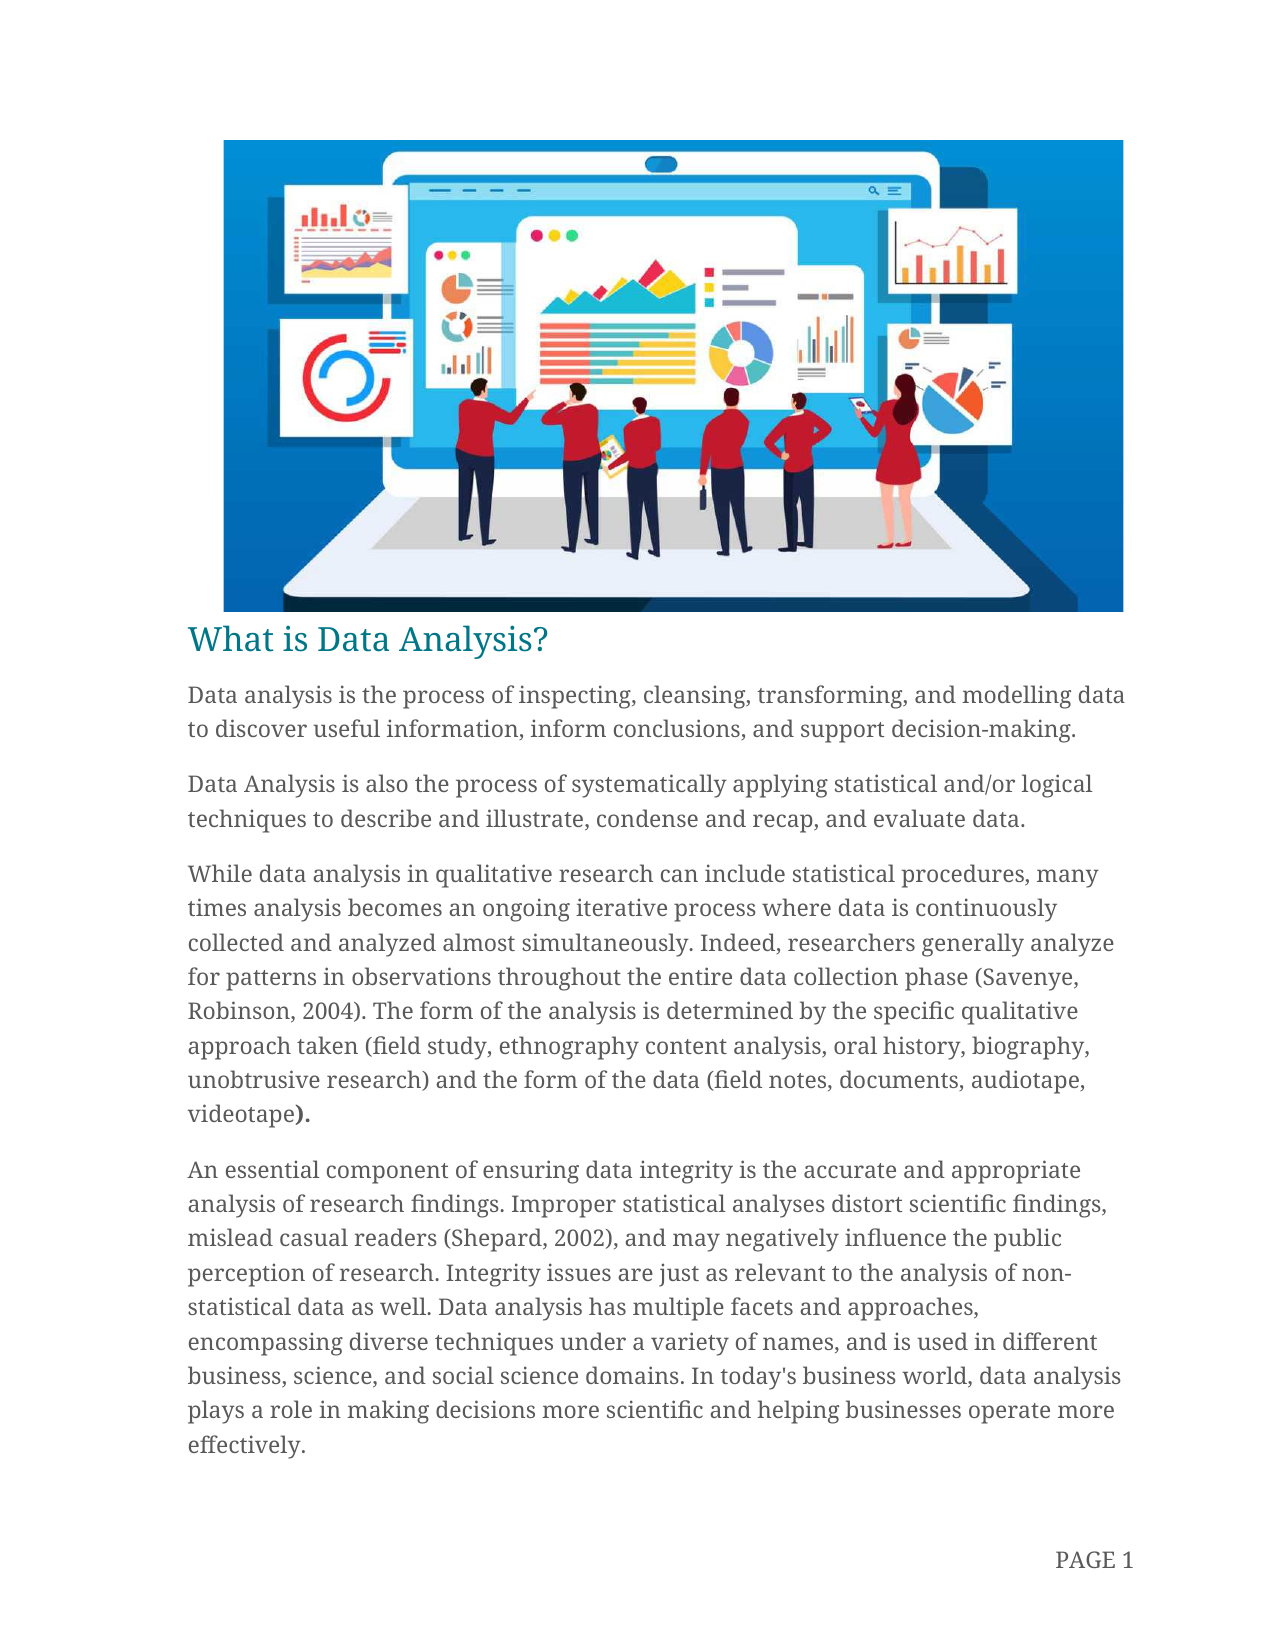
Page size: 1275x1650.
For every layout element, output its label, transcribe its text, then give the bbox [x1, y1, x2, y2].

list Data Analysis is also the process of systematically applying statistical and/or logical techniques to describe and illustrate, condense and recap, and evaluate data. [187, 768, 1134, 834]
subtitle What is Data Analysis? [187, 253, 1134, 662]
list An essential component of ensuring data integrity is the accurate and appropriate analysis of research findings. Improper statistical analyses distort scientific findings, mislead casual readers (Shepard, 2002), and may negatively influence the public perception of research. Integrity issues are just as relevant to the analysis of non-statistical data as well. Data analysis has multiple facets and approaches, encompassing diverse techniques under a variety of names, and is used in different business, science, and social science domains. In today's business world, data analysis plays a role in making decisions more scientific and helping businesses operate more effectively. [187, 1153, 1134, 1460]
picture [1028, 237, 1124, 248]
picture [223, 150, 1124, 612]
list Data analysis is the process of inspecting, cleansing, transforming, and modelling data to discover useful information, inform conclusions, and support decision-making. [187, 678, 1134, 744]
list While data analysis in qualitative research can include statistical procedures, many times analysis becomes an ongoing iterative process where data is continuously collected and analyzed almost simultaneously. Indeed, researchers generally analyze for patterns in observations throughout the entire data collection phase (Savenye, Robinson, 2004). The form of the analysis is determined by the specific qualitative approach taken (field study, ethnography content analysis, oral history, biography, unobtrusive research) and the form of the data (field notes, documents, audiotape, videotape). [187, 858, 1134, 1129]
picture [223, 237, 258, 248]
